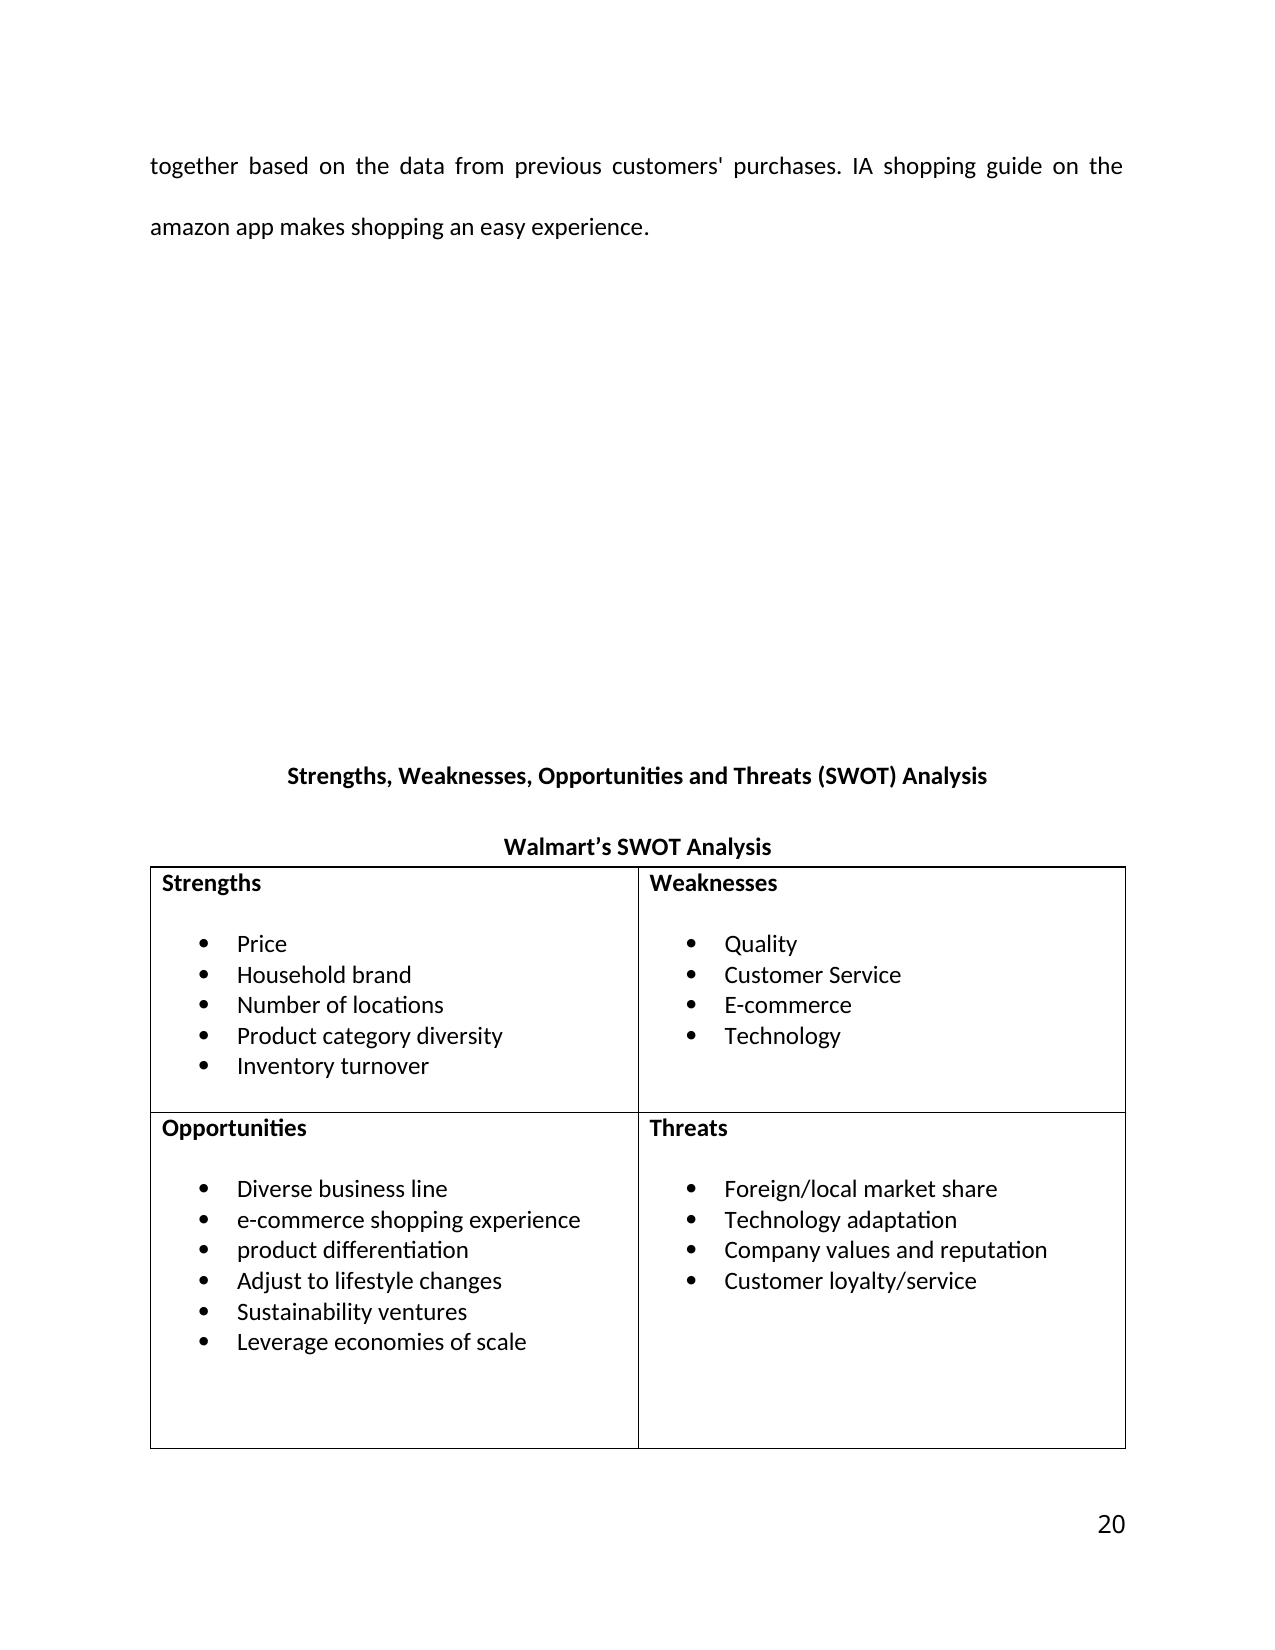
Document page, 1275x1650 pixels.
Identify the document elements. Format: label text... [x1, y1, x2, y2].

text Walmart’s SWOT Analysis [150, 831, 1125, 862]
table_header Weaknesses Quality Customer Service E-commerce Technology [639, 868, 1125, 1112]
text Strengths, Weaknesses, Opportunities and Threats (SWOT) Analysis [150, 760, 1125, 791]
table_cell Opportunities Diverse business line e-commerce shopping experience product differentiation Adjust to lifestyle changes Sustainability ventures Leverage economies of scale [151, 1113, 638, 1448]
table_header Strengths Price Household brand Number of locations Product category diversity Inventory turnover [151, 868, 638, 1112]
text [150, 150, 1125, 242]
table_cell Threats Foreign/local market share Technology adaptation Company values and reputation Customer loyalty/service [639, 1113, 1125, 1448]
